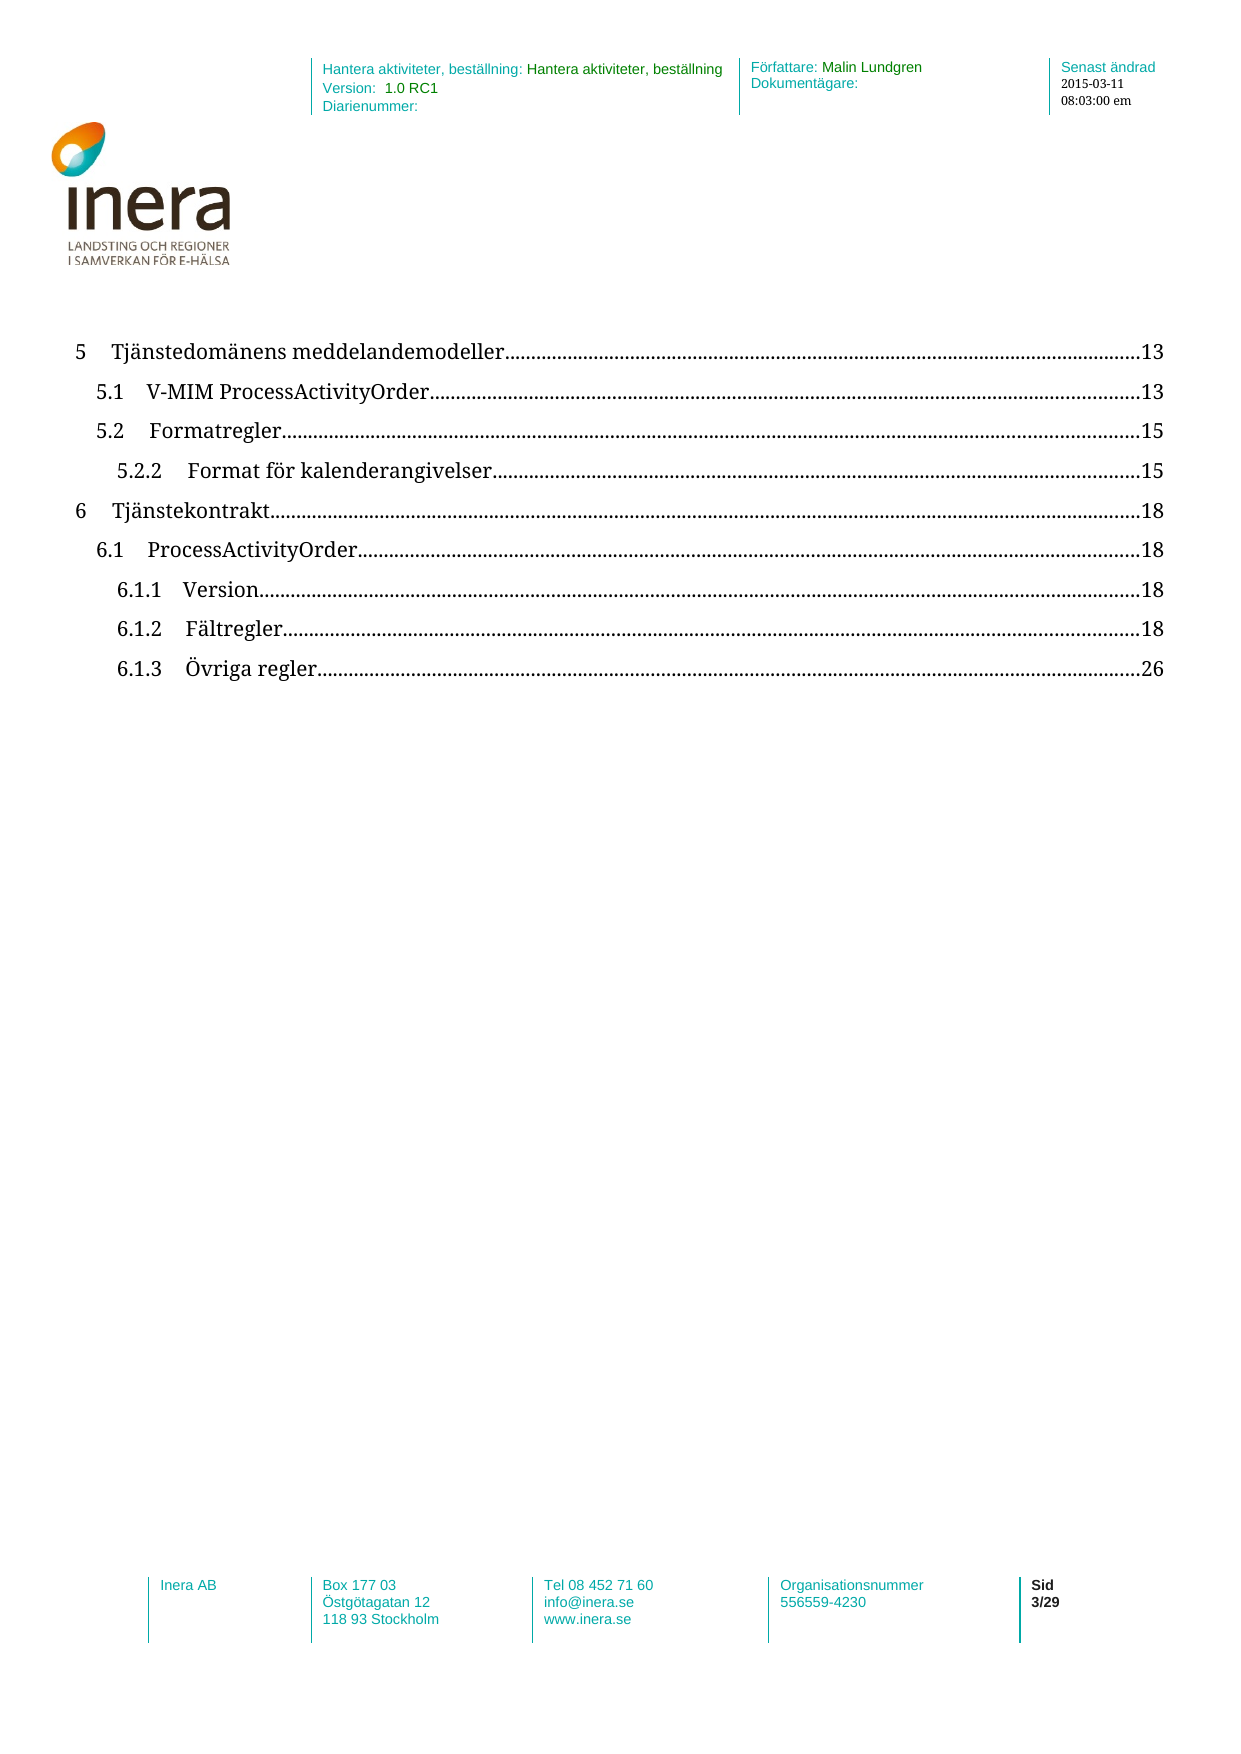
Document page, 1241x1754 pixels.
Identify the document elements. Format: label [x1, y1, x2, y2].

picture [51, 122, 230, 265]
